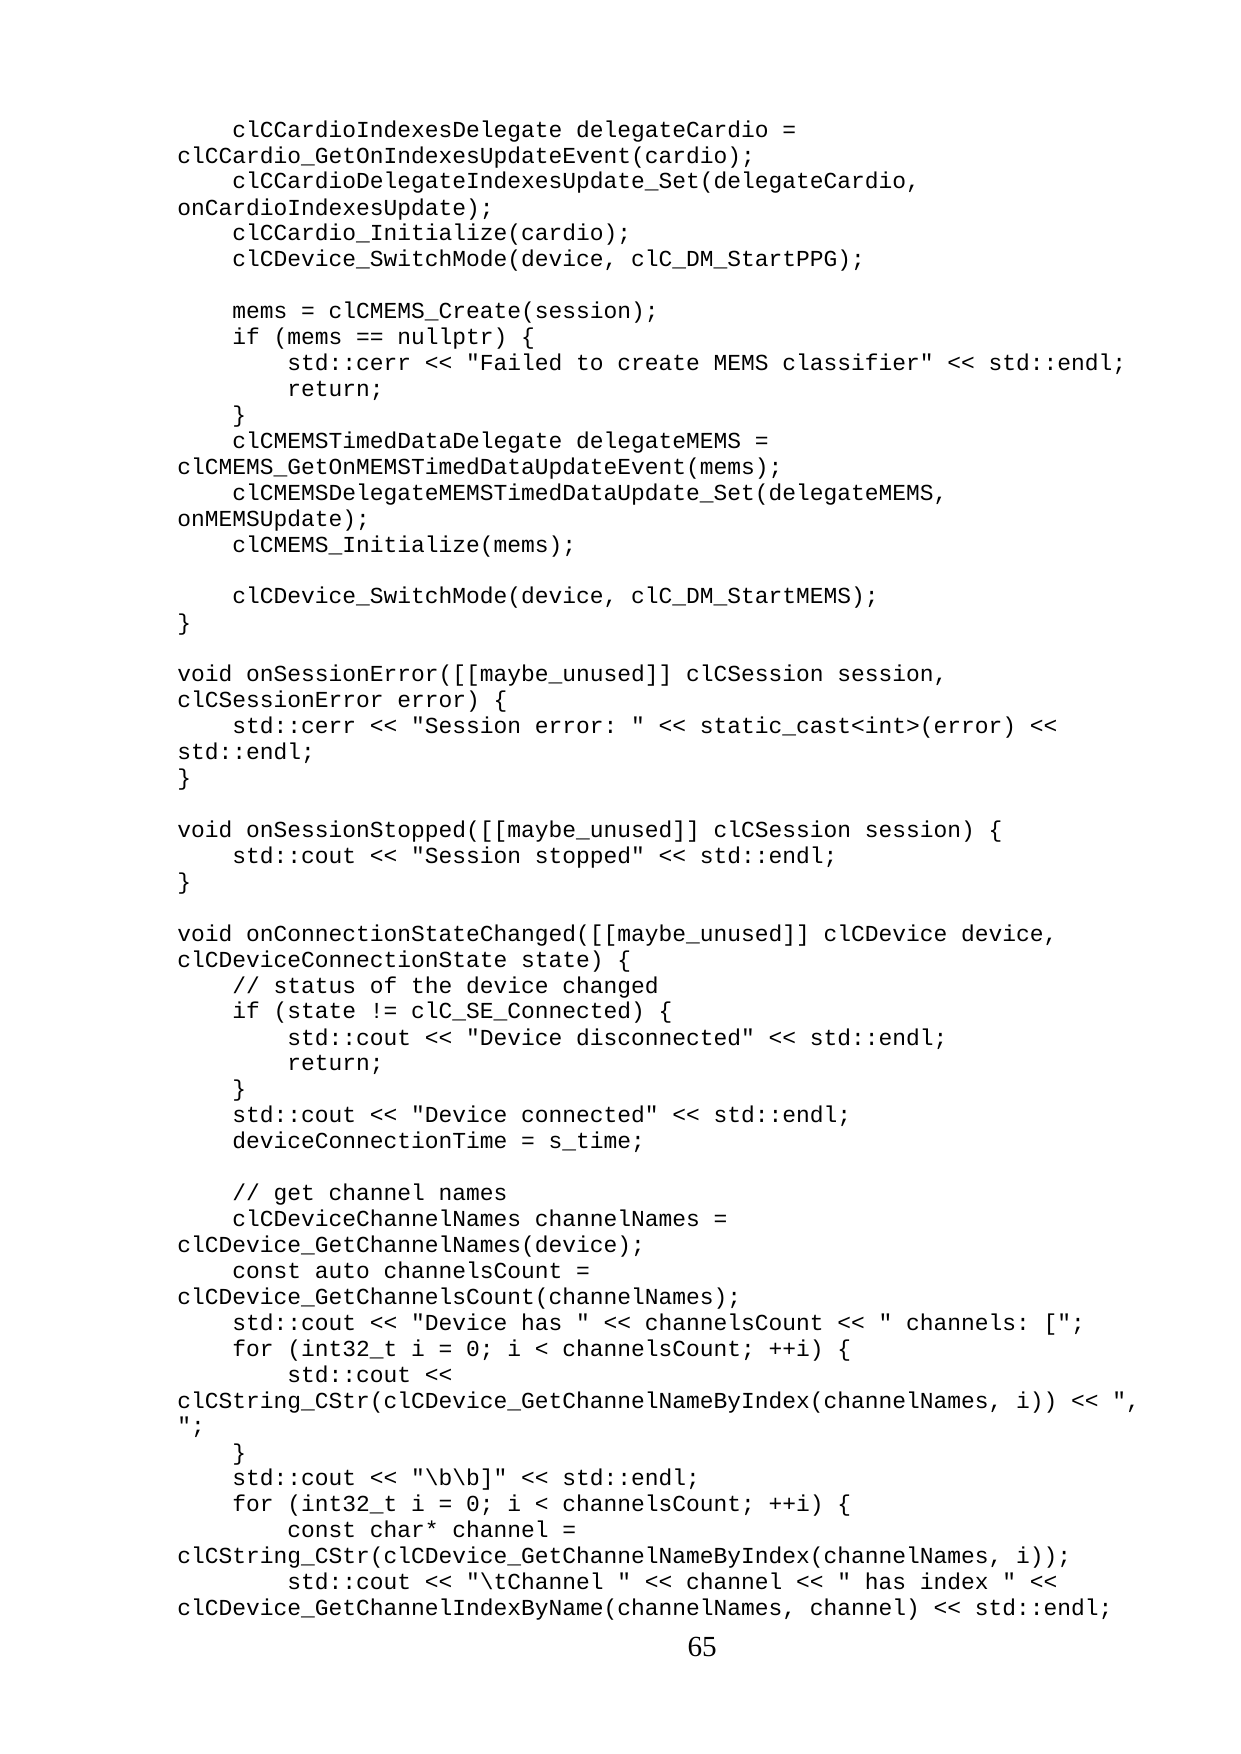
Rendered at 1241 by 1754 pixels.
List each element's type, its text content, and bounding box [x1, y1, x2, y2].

text // status of the device changed [177, 974, 1152, 1000]
text std::cerr << "Failed to create MEMS classifier" << std::endl; [177, 351, 1152, 377]
text const auto channelsCount = clCDevice_GetChannelsCount(channelNames); [177, 1259, 1152, 1311]
text mems = clCMEMS_Create(session); [177, 299, 1152, 326]
text return; [177, 377, 1152, 403]
text clCMEMSDelegateMEMSTimedDataUpdate_Set(delegateMEMS, onMEMSUpdate); [177, 481, 1152, 533]
text deviceConnectionTime = s_time; [177, 1129, 1152, 1156]
text // get channel names [177, 1181, 1152, 1207]
text if (state != clC_SE_Connected) { [177, 1000, 1152, 1026]
text clCCardioDelegateIndexesUpdate_Set(delegateCardio, onCardioIndexesUpdate); [177, 170, 1152, 222]
text std::cout << clCString_CStr(clCDevice_GetChannelNameByIndex(channelNames, i)) << ", "; [177, 1363, 1152, 1441]
text std::cout << "\b\b]" << std::endl; [177, 1467, 1152, 1493]
text } [177, 870, 1152, 896]
text std::cout << "Device connected" << std::endl; [177, 1104, 1152, 1129]
text const char* channel = clCString_CStr(clCDevice_GetChannelNameByIndex(channelNames, i)); [177, 1519, 1152, 1571]
text clCMEMS_Initialize(mems); [177, 533, 1152, 559]
text void onSessionError([[maybe_unused]] clCSession session, clCSessionError error) { [177, 663, 1152, 714]
text std::cout << "Device has " << channelsCount << " channels: ["; [177, 1311, 1152, 1337]
text std::cout << "\tChannel " << channel << " has index " << clCDevice_GetChannelIndexByName(channelNames, channel) << std::endl; [177, 1571, 1152, 1622]
text clCCardioIndexesDelegate delegateCardio = clCCardio_GetOnIndexesUpdateEvent(cardio); [177, 118, 1152, 170]
text std::cout << "Device disconnected" << std::endl; [177, 1026, 1152, 1052]
text return; [177, 1052, 1152, 1078]
text clCMEMSTimedDataDelegate delegateMEMS = clCMEMS_GetOnMEMSTimedDataUpdateEvent(mems); [177, 429, 1152, 481]
text } [177, 1078, 1152, 1104]
text void onSessionStopped([[maybe_unused]] clCSession session) { [177, 818, 1152, 844]
text } [177, 403, 1152, 429]
text } [177, 766, 1152, 792]
text std::cout << "Session stopped" << std::endl; [177, 844, 1152, 870]
text void onConnectionStateChanged([[maybe_unused]] clCDevice device, clCDeviceConnectionState state) { [177, 922, 1152, 974]
text std::cerr << "Session error: " << static_cast<int>(error) << std::endl; [177, 714, 1152, 766]
text clCDevice_SwitchMode(device, clC_DM_StartMEMS); [177, 585, 1152, 611]
text } [177, 1441, 1152, 1467]
text clCCardio_Initialize(cardio); [177, 222, 1152, 248]
text } [177, 611, 1152, 637]
text for (int32_t i = 0; i < channelsCount; ++i) { [177, 1337, 1152, 1363]
text clCDevice_SwitchMode(device, clC_DM_StartPPG); [177, 248, 1152, 274]
text clCDeviceChannelNames channelNames = clCDevice_GetChannelNames(device); [177, 1207, 1152, 1259]
text if (mems == nullptr) { [177, 326, 1152, 351]
text for (int32_t i = 0; i < channelsCount; ++i) { [177, 1493, 1152, 1519]
